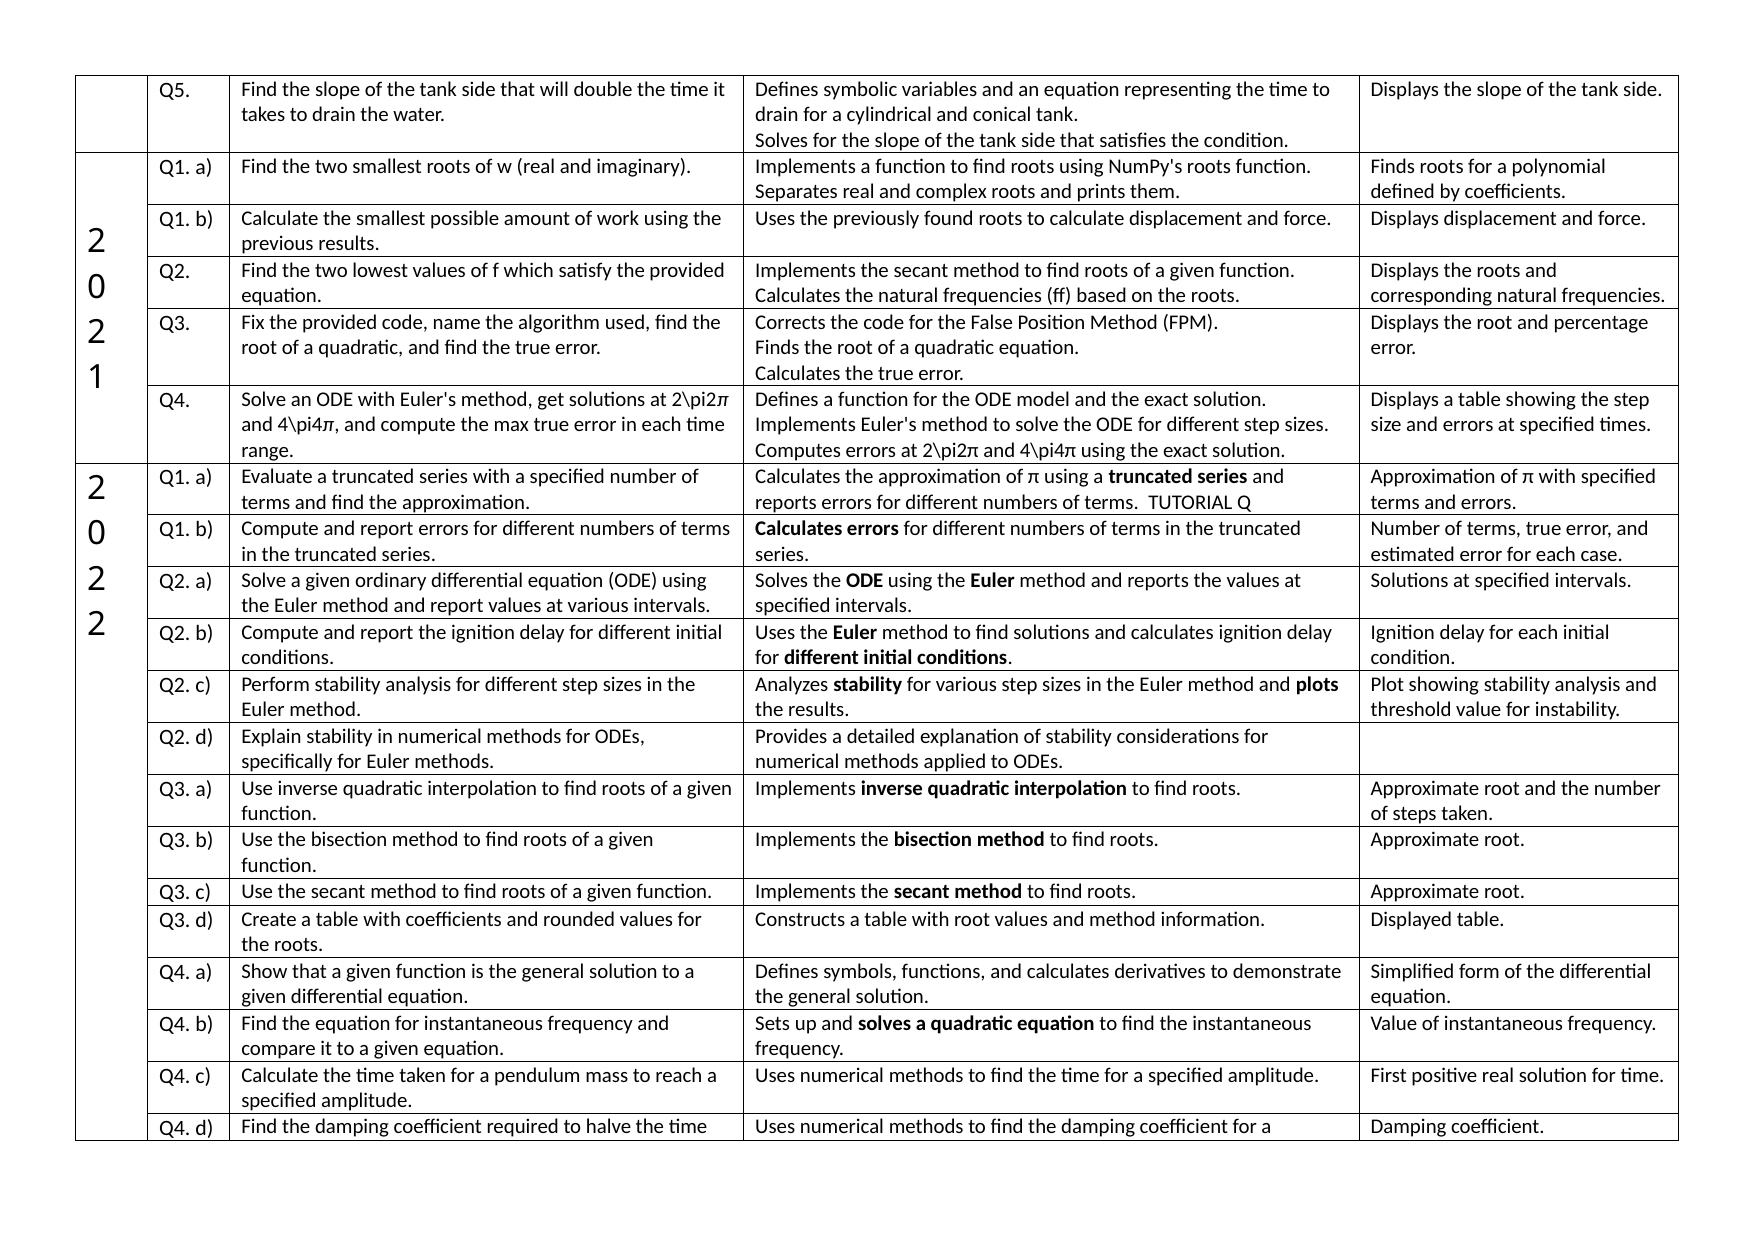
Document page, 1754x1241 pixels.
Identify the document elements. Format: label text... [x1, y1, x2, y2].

table_cell Q1. b) [148, 205, 229, 256]
table_cell Find the equation for instantaneous frequency and compare it to a given equation. [230, 1010, 743, 1061]
table_cell Q3. a) [148, 775, 229, 826]
table_cell Calculates the approximation of π using a truncated series and reports errors for different numbers of terms. TUTORIAL Q [744, 464, 1359, 514]
table_cell Compute and report errors for different numbers of terms in the truncated series. [230, 515, 743, 566]
table_cell Q2. a) [148, 567, 229, 618]
table_cell First positive real solution for time. [1360, 1062, 1678, 1113]
table_cell Q4. [148, 386, 229, 462]
table_cell Use the secant method to find roots of a given function. [230, 879, 743, 905]
table_cell Implements the secant method to find roots of a given function. Calculates the natural frequencies (ff) based on the roots. [744, 257, 1359, 308]
table_cell Sets up and solves a quadratic equation to find the instantaneous frequency. [744, 1010, 1359, 1061]
table_cell Q2. b) [148, 619, 229, 670]
table_cell 2 0 2 2 [76, 464, 147, 1140]
table_cell Uses numerical methods to find the time for a specified amplitude. [744, 1062, 1359, 1113]
table_cell Value of instantaneous frequency. [1360, 1010, 1678, 1061]
table_cell Compute and report the ignition delay for different initial conditions. [230, 619, 743, 670]
table_cell Analyzes stability for various step sizes in the Euler method and plots the results. [744, 671, 1359, 722]
table_cell Q1. b) [148, 515, 229, 566]
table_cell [744, 1114, 1359, 1140]
table_cell Uses the previously found roots to calculate displacement and force. [744, 205, 1359, 256]
table_cell Q4. a) [148, 958, 229, 1009]
table_cell Approximate root. [1360, 827, 1678, 877]
table_cell Show that a given function is the general solution to a given differential equation. [230, 958, 743, 1009]
table_cell Q5. [148, 76, 229, 152]
table_cell Approximation of π with specified terms and errors. [1360, 464, 1678, 514]
table_cell Use inverse quadratic interpolation to find roots of a given function. [230, 775, 743, 826]
table_cell Solutions at specified intervals. [1360, 567, 1678, 618]
table_cell Explain stability in numerical methods for ODEs, specifically for Euler methods. [230, 723, 743, 774]
table_cell Q1. a) [148, 464, 229, 514]
table_cell Calculate the smallest possible amount of work using the previous results. [230, 205, 743, 256]
table_cell Displayed table. [1360, 906, 1678, 957]
table_cell Finds roots for a polynomial defined by coefficients. [1360, 153, 1678, 204]
table_cell Displays the slope of the tank side. [1360, 76, 1678, 152]
table_cell Implements a function to find roots using NumPy's roots function. Separates real and complex roots and prints them. [744, 153, 1359, 204]
table_cell Displays displacement and force. [1360, 205, 1678, 256]
table_cell 2 0 2 1 [76, 153, 147, 462]
table_cell Defines a function for the ODE model and the exact solution. Implements Euler's method to solve the ODE for different step sizes. Computes errors at 2\pi2π and 4\pi4π using the exact solution. [744, 386, 1359, 462]
table_cell Q3. c) [148, 879, 229, 905]
table_cell Approximate root. [1360, 879, 1678, 905]
table_cell Implements the secant method to find roots. [744, 879, 1359, 905]
table_cell Simplified form of the differential equation. [1360, 958, 1678, 1009]
table_cell Create a table with coefficients and rounded values for the roots. [230, 906, 743, 957]
table_cell Solves the ODE using the Euler method and reports the values at specified intervals. [744, 567, 1359, 618]
table_cell Solve an ODE with Euler's method, get solutions at 2\pi2π and 4\pi4π, and compute the max true error in each time range. [230, 386, 743, 462]
table_cell Q4. b) [148, 1010, 229, 1061]
table_cell Q2. d) [148, 723, 229, 774]
table_cell Approximate root and the number of steps taken. [1360, 775, 1678, 826]
table_cell Use the bisection method to find roots of a given function. [230, 827, 743, 877]
table_cell Solve a given ordinary differential equation (ODE) using the Euler method and report values at various intervals. [230, 567, 743, 618]
table_cell [1360, 723, 1678, 774]
table_cell Evaluate a truncated series with a specified number of terms and find the approximation. [230, 464, 743, 514]
table_cell Find the slope of the tank side that will double the time it takes to drain the water. [230, 76, 743, 152]
table_cell Defines symbols, functions, and calculates derivatives to demonstrate the general solution. [744, 958, 1359, 1009]
table_cell Perform stability analysis for different step sizes in the Euler method. [230, 671, 743, 722]
table_cell Number of terms, true error, and estimated error for each case. [1360, 515, 1678, 566]
table_cell Uses the Euler method to find solutions and calculates ignition delay for different initial conditions. [744, 619, 1359, 670]
table_cell Displays a table showing the step size and errors at specified times. [1360, 386, 1678, 462]
table_cell Implements inverse quadratic interpolation to find roots. [744, 775, 1359, 826]
table_cell Fix the provided code, name the algorithm used, find the root of a quadratic, and find the true error. [230, 309, 743, 385]
table_cell Q4. d) [148, 1114, 229, 1140]
table_cell Calculate the time taken for a pendulum mass to reach a specified amplitude. [230, 1062, 743, 1113]
table_cell Corrects the code for the False Position Method (FPM). Finds the root of a quadratic equation. Calculates the true error. [744, 309, 1359, 385]
table_cell Q3. [148, 309, 229, 385]
table_cell Constructs a table with root values and method information. [744, 906, 1359, 957]
table_cell Q3. b) [148, 827, 229, 877]
table_cell Q2. c) [148, 671, 229, 722]
table_cell Displays the roots and corresponding natural frequencies. [1360, 257, 1678, 308]
table_cell Q4. c) [148, 1062, 229, 1113]
table_cell Find the two smallest roots of w (real and imaginary). [230, 153, 743, 204]
table_cell Provides a detailed explanation of stability considerations for numerical methods applied to ODEs. [744, 723, 1359, 774]
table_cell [230, 1114, 743, 1140]
table_cell Displays the root and percentage error. [1360, 309, 1678, 385]
table_cell Q2. [148, 257, 229, 308]
table_cell Plot showing stability analysis and threshold value for instability. [1360, 671, 1678, 722]
table_cell Find the two lowest values of f which satisfy the provided equation. [230, 257, 743, 308]
table_cell Calculates errors for different numbers of terms in the truncated series. [744, 515, 1359, 566]
table_cell Defines symbolic variables and an equation representing the time to drain for a cylindrical and conical tank. Solves for the slope of the tank side that satisfies the condition. [744, 76, 1359, 152]
table_cell Implements the bisection method to find roots. [744, 827, 1359, 877]
table_cell Q3. d) [148, 906, 229, 957]
table_cell Ignition delay for each initial condition. [1360, 619, 1678, 670]
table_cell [1360, 1114, 1678, 1140]
table_cell Q1. a) [148, 153, 229, 204]
